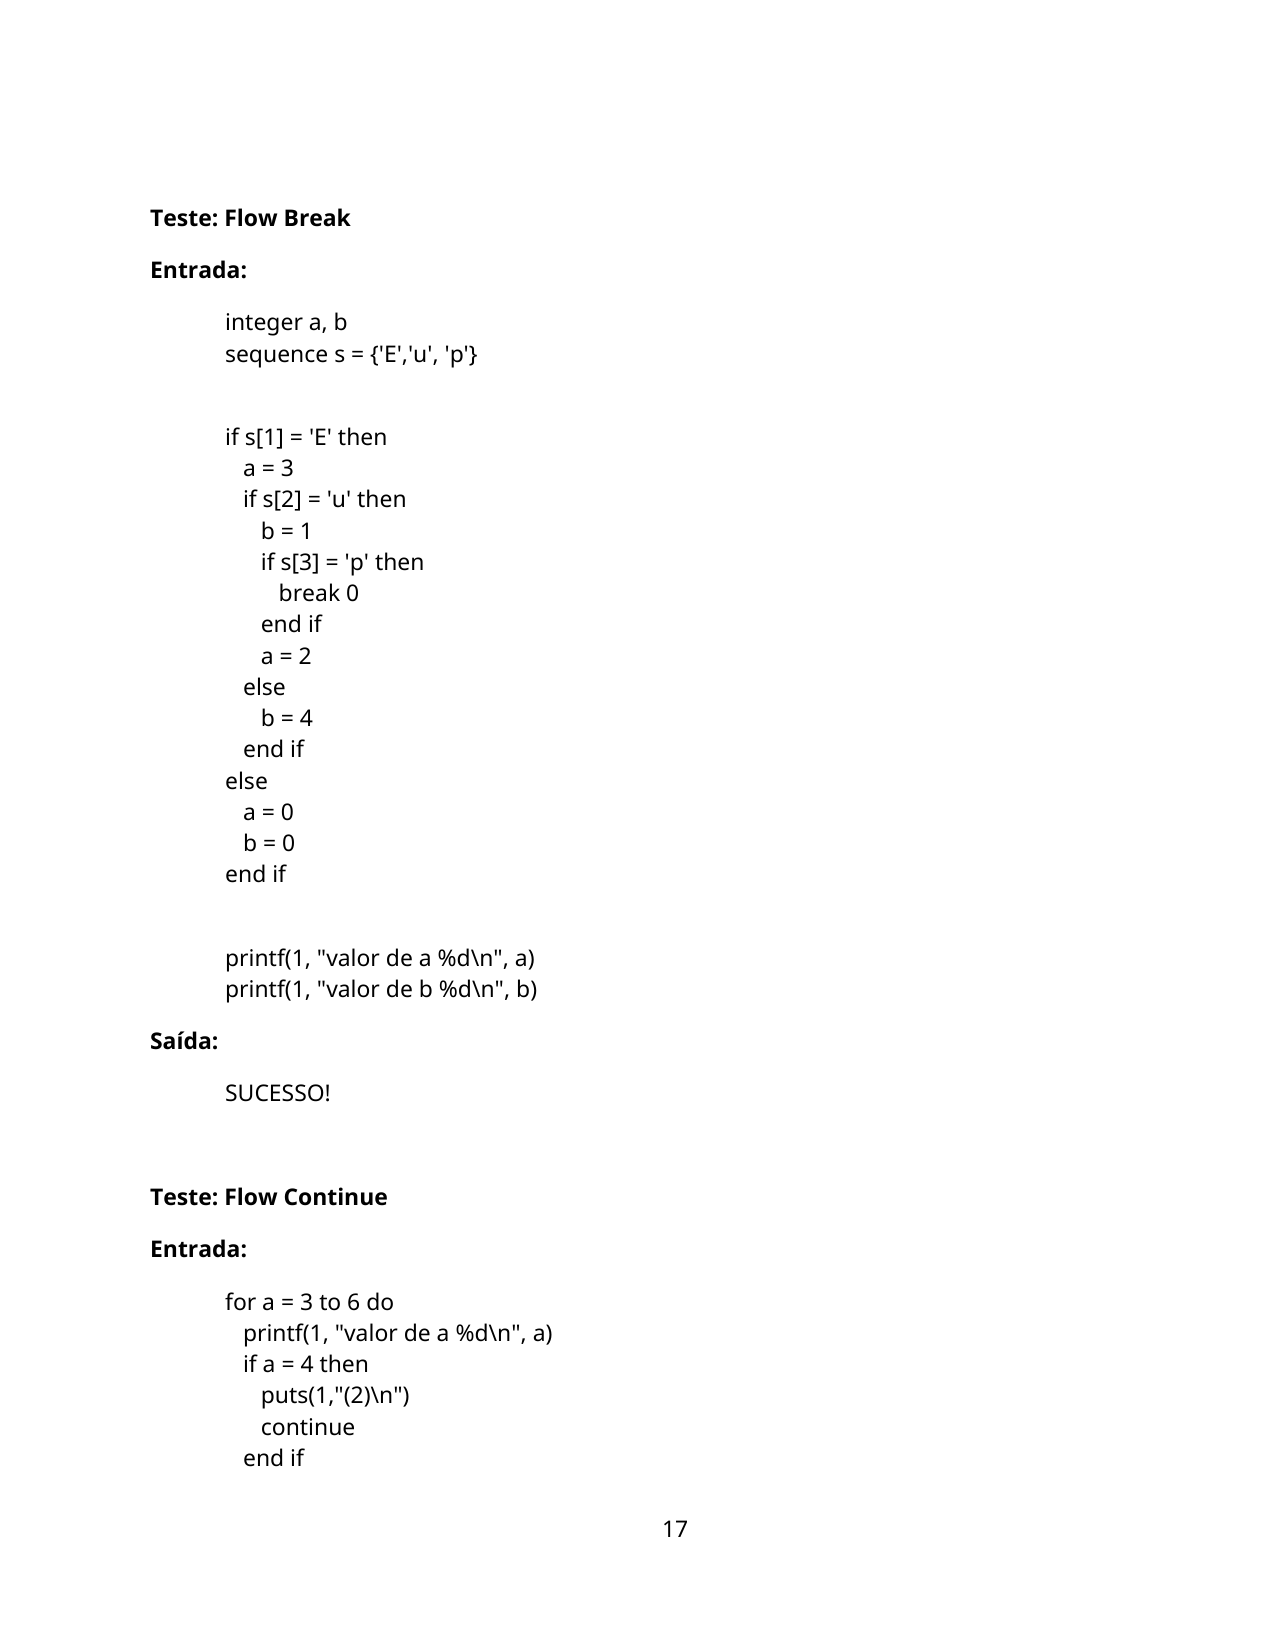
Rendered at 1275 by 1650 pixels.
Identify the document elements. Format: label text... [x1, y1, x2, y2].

text for a = 3 to 6 do printf(1, "valor de a %d\n", a) if a = 4 then puts(1,"(2)\n") continue end if printf(1, "valor de a %d\n", a*a) end for [225, 1285, 1125, 1473]
text printf(1, "valor de a %d\n", a) printf(1, "valor de b %d\n", b) [225, 942, 1125, 1004]
text integer a, b sequence s = {'E','u', 'p'} [225, 306, 1125, 400]
text if s[1] = 'E' then a = 3 if s[2] = 'u' then b = 1 if s[3] = 'p' then break 0 end if a = 2 else b = 4 end if else a = 0 b = 0 end if [225, 421, 1125, 921]
text Teste: Flow Break [150, 202, 1125, 233]
text Saída: [150, 1025, 1125, 1056]
text Entrada: [150, 254, 1125, 285]
text SUCESSO! [150, 1077, 1125, 1108]
text Entrada: [150, 1233, 1125, 1264]
text Teste: Flow Continue [150, 1181, 1125, 1212]
